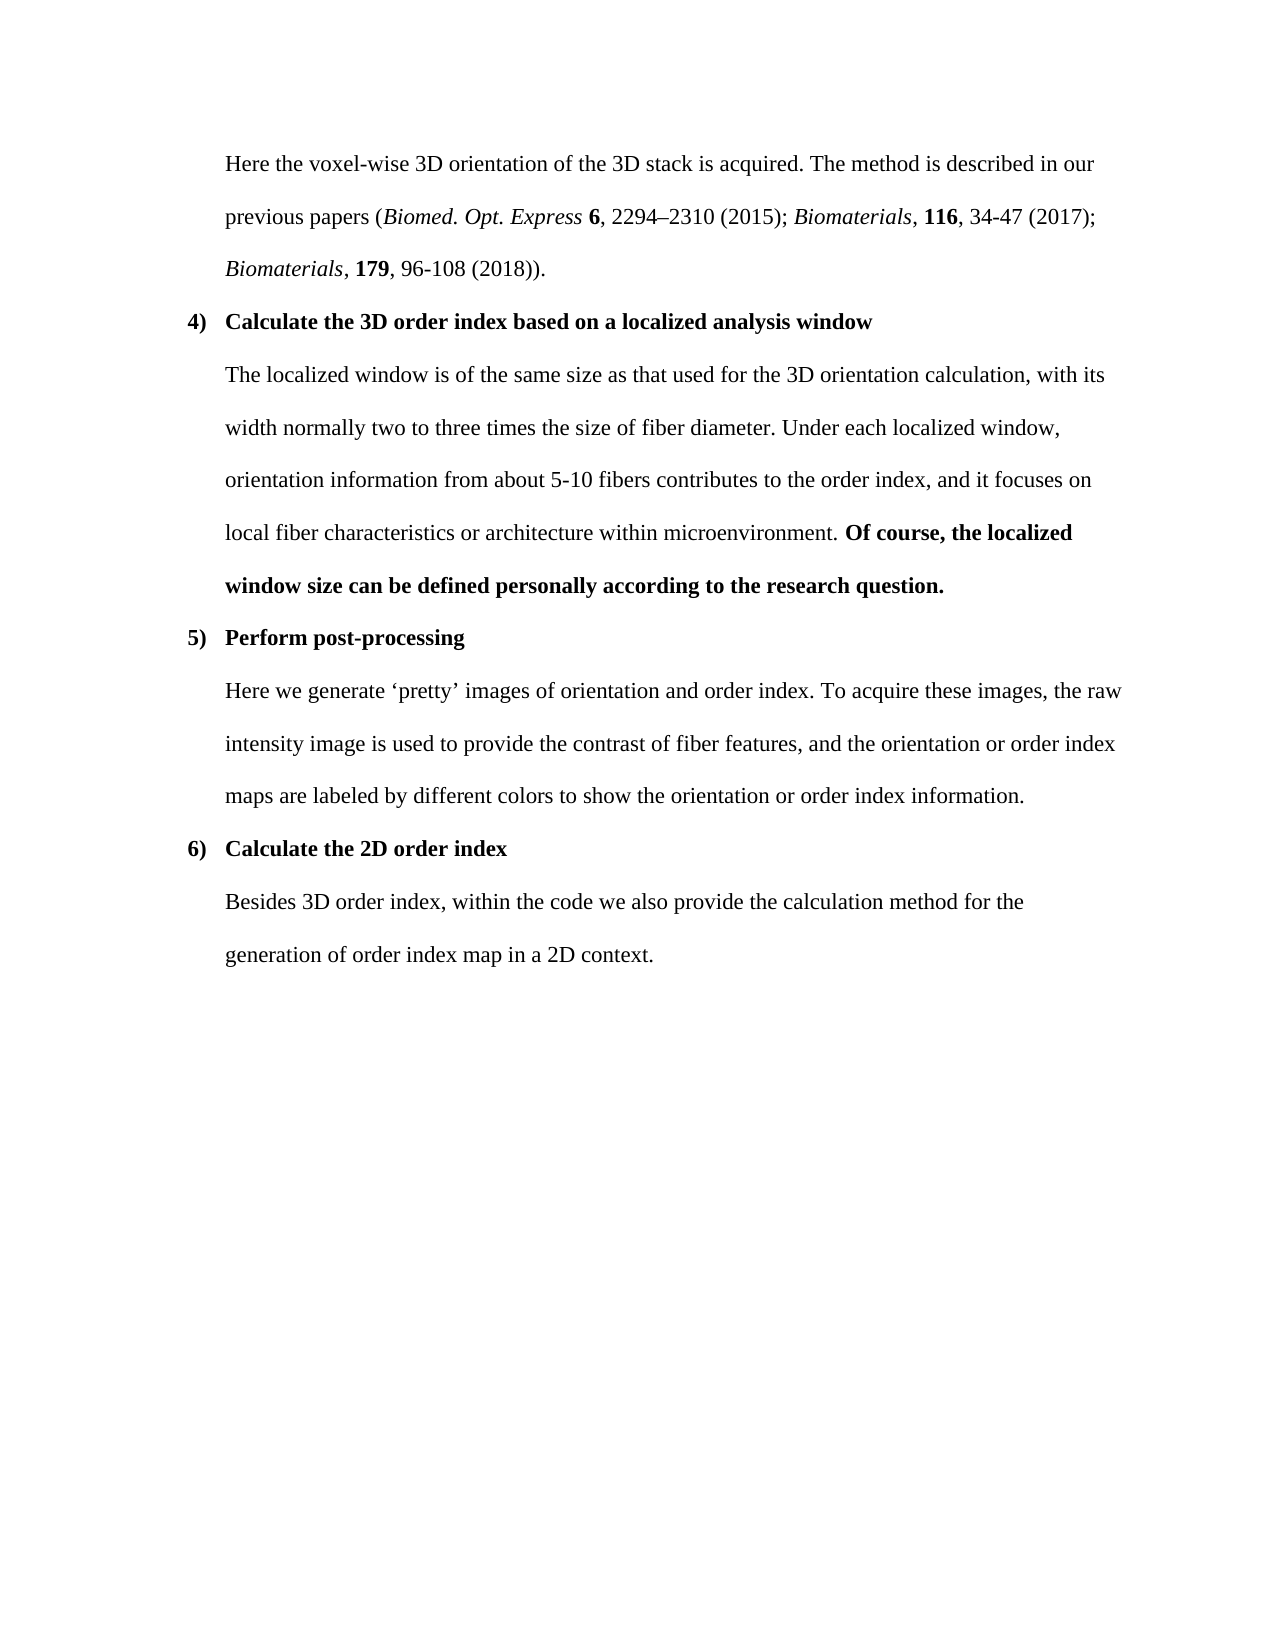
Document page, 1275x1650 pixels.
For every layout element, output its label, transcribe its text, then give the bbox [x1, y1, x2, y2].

list Calculate the 3D order index based on a localized analysis window [187, 308, 1125, 334]
list Here we generate ‘pretty’ images of orientation and order index. To acquire these images, the raw intensity image is used to provide the contrast of fiber features, and the orientation or order index maps are labeled by different colors to show the orientation or order index information. [225, 677, 1125, 809]
list The localized window is of the same size as that used for the 3D orientation calculation, with its width normally two to three times the size of fiber diameter. Under each localized window, orientation information from about 5-10 fibers contributes to the order index, and it focuses on local fiber characteristics or architecture within microenvironment. Of course, the localized window size can be defined personally according to the research question. [225, 361, 1125, 598]
list Here the voxel-wise 3D orientation of the 3D stack is acquired. The method is described in our previous papers (Biomed. Opt. Express 6, 2294–2310 (2015); Biomaterials, 116, 34-47 (2017); Biomaterials, 179, 96-108 (2018)). [225, 150, 1125, 282]
list Besides 3D order index, within the code we also provide the calculation method for the generation of order index map in a 2D context. [225, 888, 1125, 967]
list Calculate the 2D order index [187, 835, 1125, 862]
list Perform post-processing [187, 624, 1125, 651]
